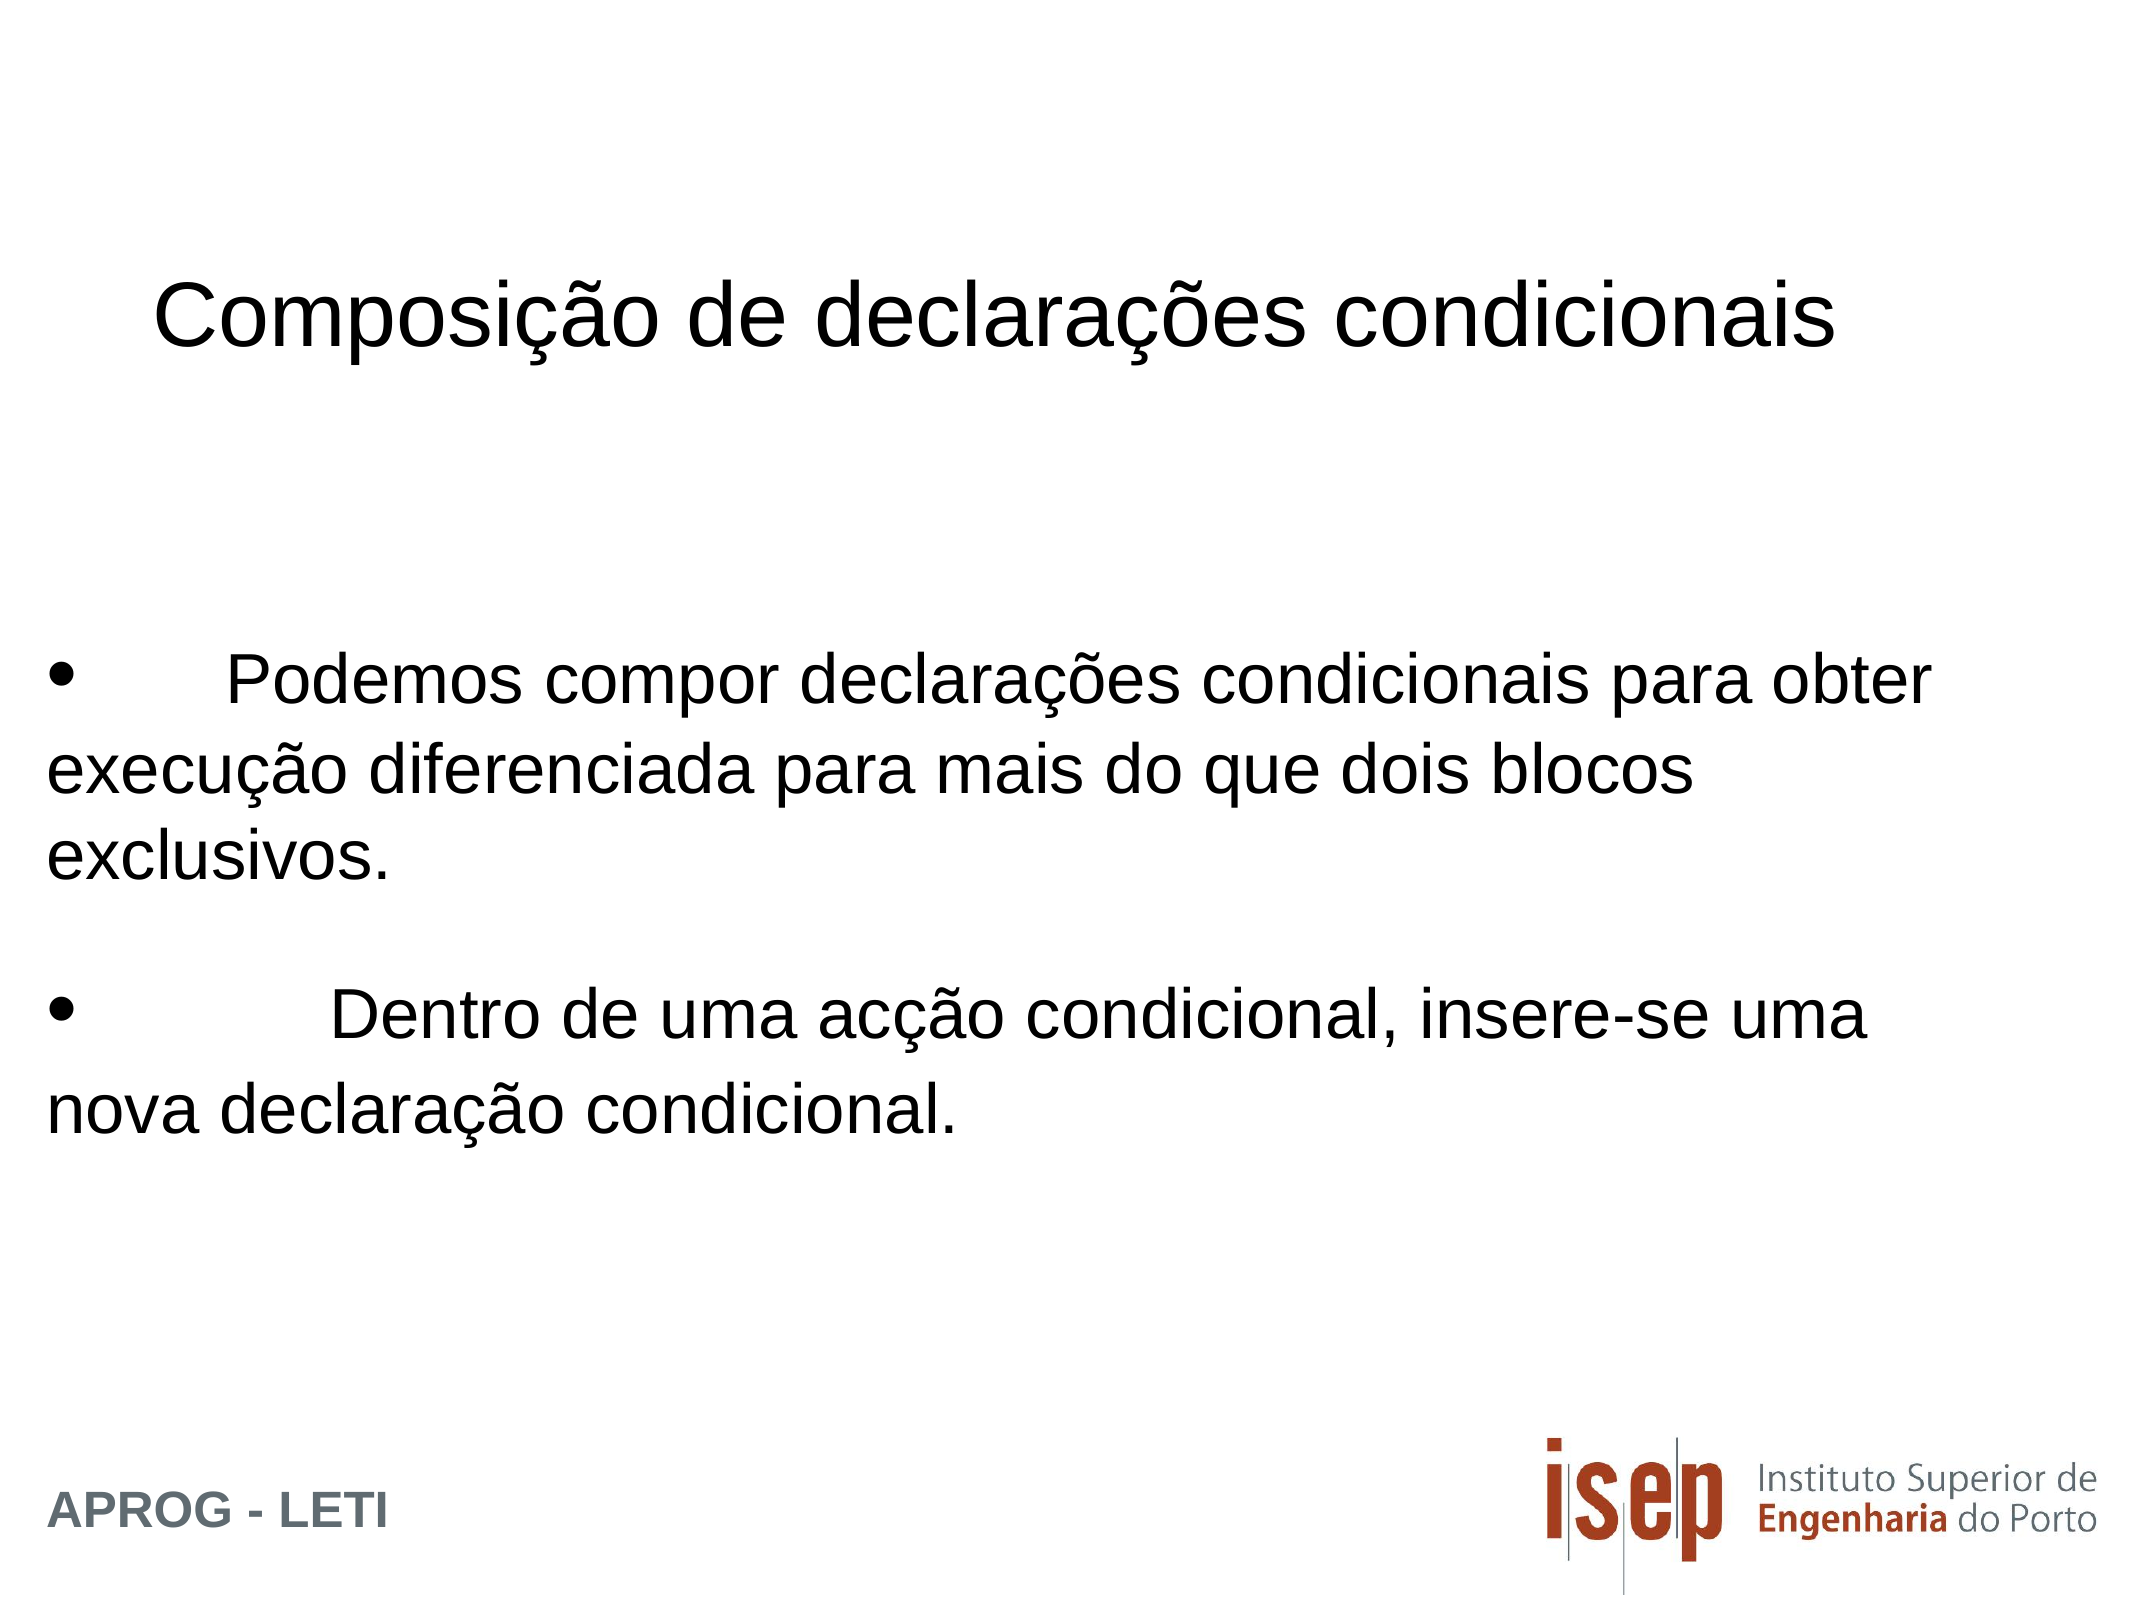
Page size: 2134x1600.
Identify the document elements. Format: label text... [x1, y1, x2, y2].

text APROG - LETI [46, 1480, 1983, 1538]
list Dentro de uma acção condicional, insere-se uma nova declaração condicional. [46, 955, 1983, 1148]
list Podemos compor declarações condicionais para obter execução diferenciada para mais do que dois blocos exclusivos. [46, 620, 1983, 894]
text Composição de declarações condicionais [152, 261, 1983, 366]
picture [1508, 1398, 2134, 1595]
